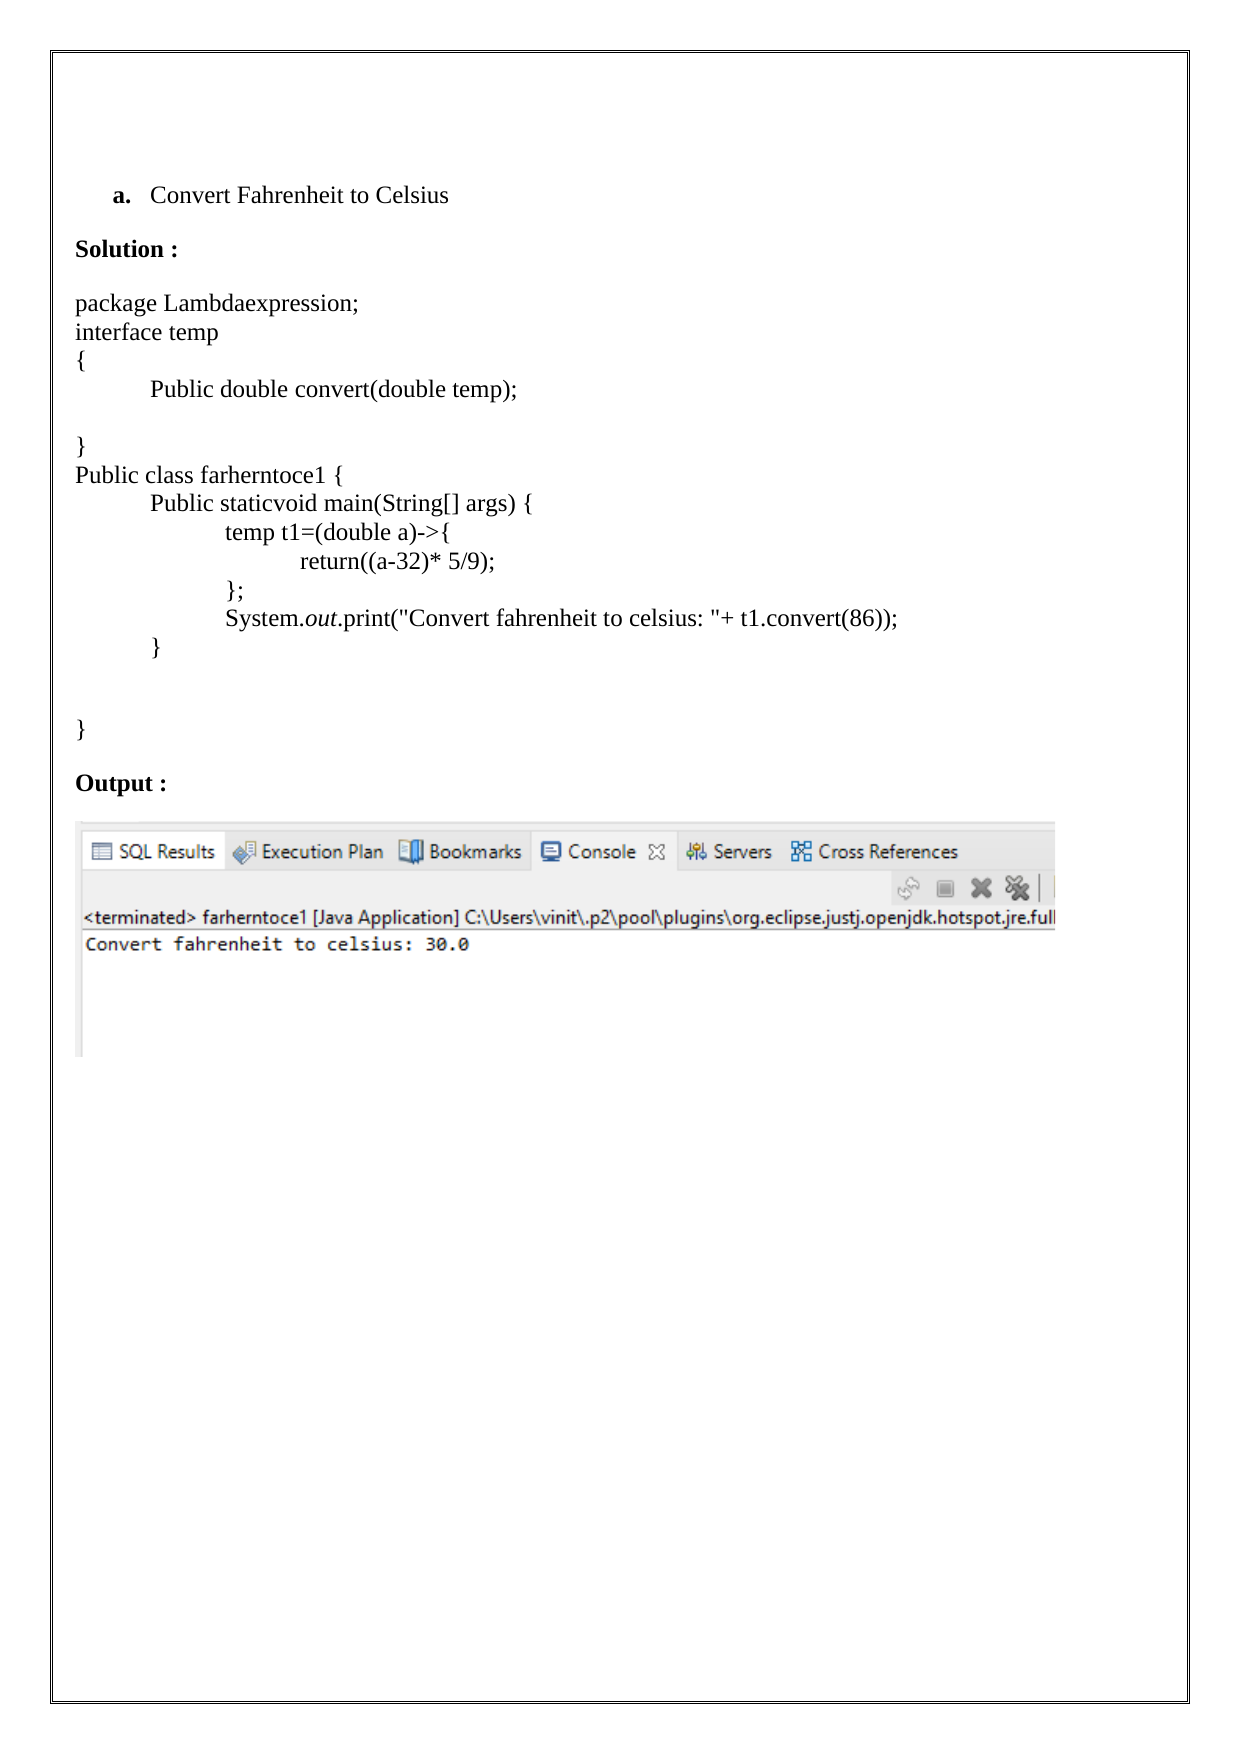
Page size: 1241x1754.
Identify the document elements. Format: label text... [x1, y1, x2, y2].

picture [75, 821, 1056, 1057]
text Public class farherntoce1 { [75, 460, 1165, 488]
text } [75, 714, 1165, 743]
text } [75, 632, 1165, 661]
text }; [75, 575, 1165, 603]
text { [75, 346, 1165, 374]
text System.out.print("Convert fahrenheit to celsius: "+ t1.convert(86)); [75, 603, 1165, 632]
text Public staticvoid main(String[] args) { [75, 488, 1165, 517]
text Public double convert(double temp); [75, 374, 1165, 403]
text interface temp [75, 317, 1165, 346]
text Output : [75, 768, 1165, 797]
text package Lambdaexpression; [75, 288, 1165, 317]
text return((a-32)* 5/9); [75, 546, 1165, 575]
text temp t1=(double a)->{ [75, 517, 1165, 546]
list Convert Fahrenheit to Celsius [112, 181, 1165, 209]
text Solution : [75, 234, 1165, 263]
text } [75, 431, 1165, 460]
